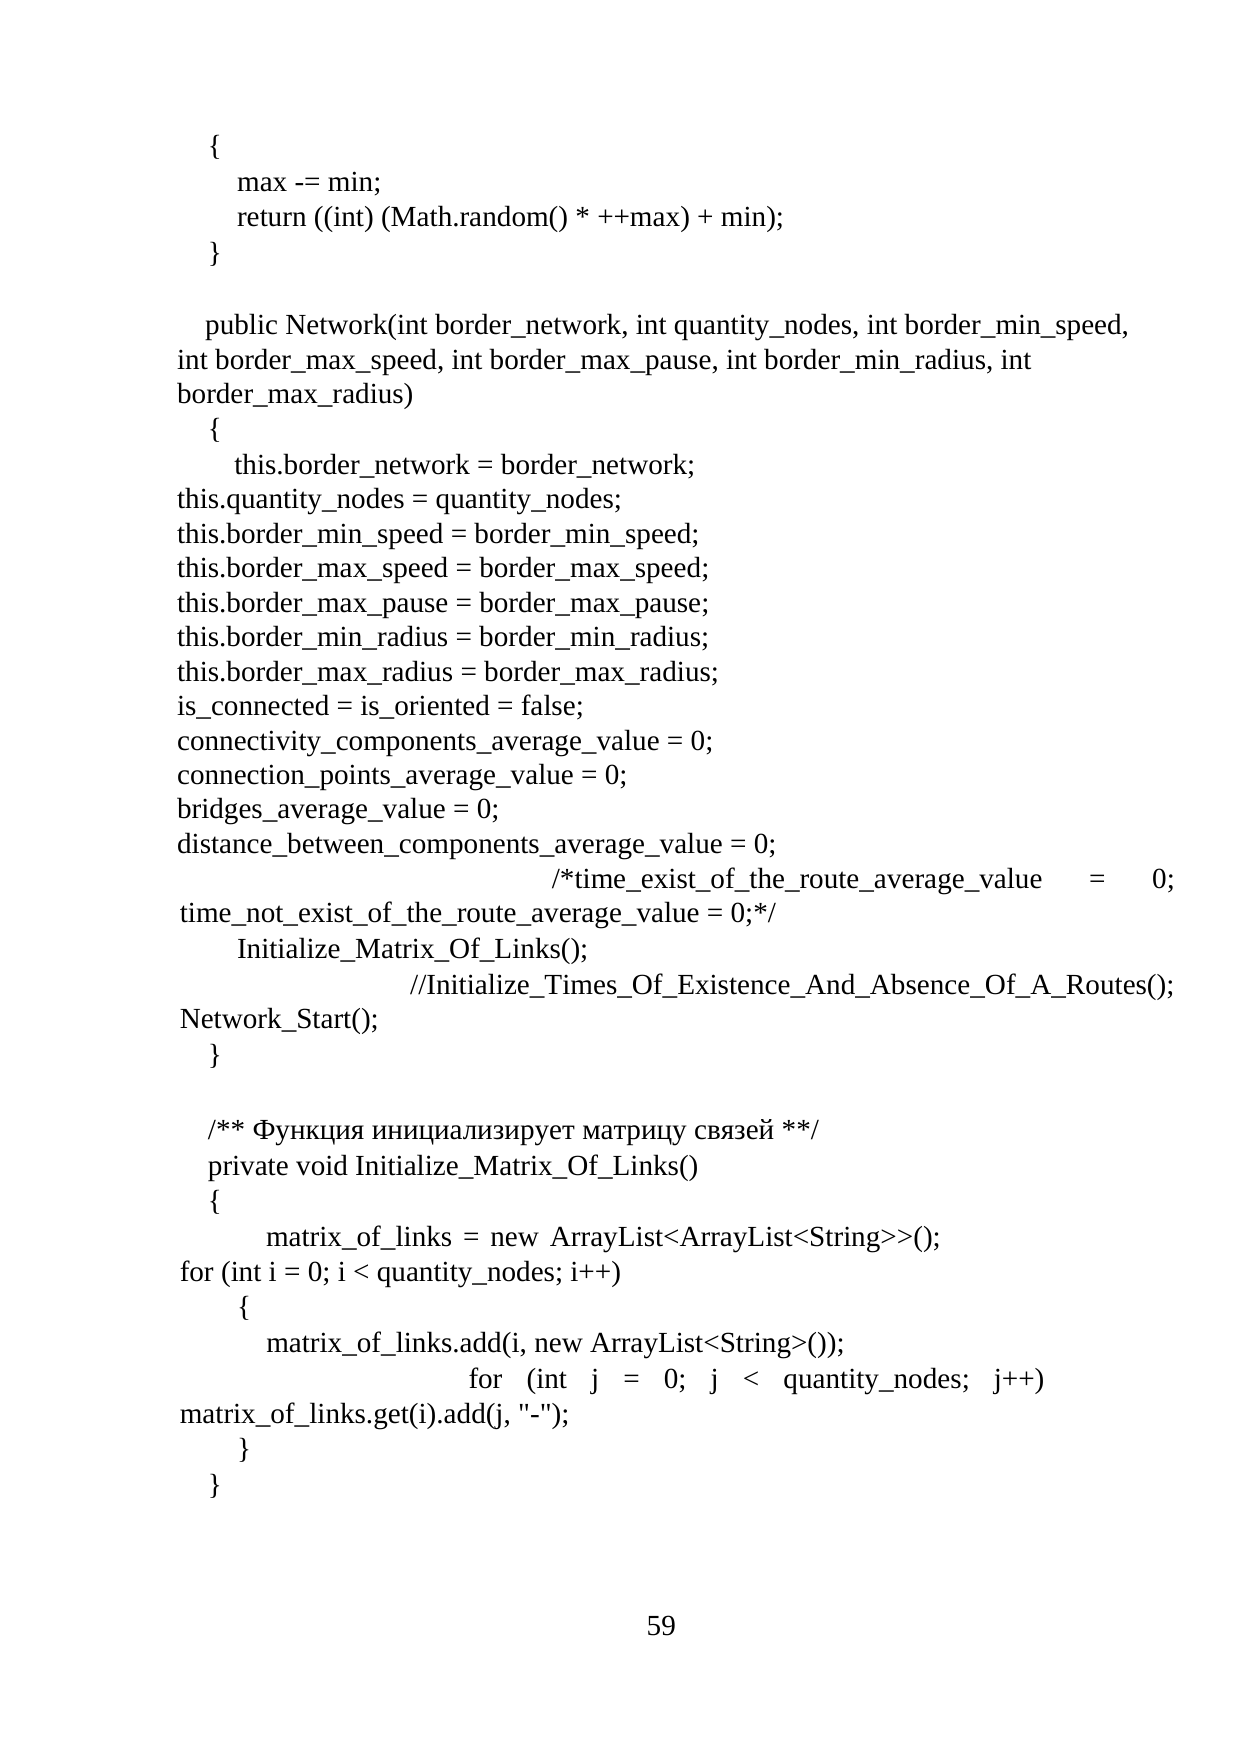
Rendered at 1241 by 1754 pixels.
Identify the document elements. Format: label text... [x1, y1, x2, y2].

text { [178, 128, 1175, 161]
text private void Initialize_Matrix_Of_Links() [178, 1148, 1175, 1181]
text { [178, 1289, 1175, 1323]
text matrix_of_links.add(i, new ArrayList<String>()); [178, 1325, 1175, 1359]
text return ((int) (Math.random() * ++max) + min); [178, 199, 1175, 233]
text for (int j = 0; j < quantity_nodes; j++) matrix_of_links.get(i).add(j, "-"); [178, 1361, 1045, 1429]
text /*time_exist_of_the_route_average_value = 0; time_not_exist_of_the_route_average_value = 0;*/ [178, 861, 1175, 929]
text } [178, 235, 1175, 269]
text matrix_of_links = new ArrayList<ArrayList<String>>(); for (int i = 0; i < quantity_nodes; i++) [178, 1219, 942, 1287]
text } [178, 1467, 1175, 1501]
text this.border_network = border_network; this.quantity_nodes = quantity_nodes; this.border_min_speed = border_min_speed; this.border_max_speed = border_max_speed; this.border_max_pause = border_max_pause; this.border_min_radius = border_min_radius; this.border_max_radius = border_max_radius; is_connected = is_oriented = false; connectivity_components_average_value = 0; connection_points_average_value = 0; bridges_average_value = 0; distance_between_components_average_value = 0; [176, 447, 932, 860]
text /** Функция инициализирует матрицу связей **/ [178, 1112, 1175, 1145]
text public Network(int border_network, int quantity_nodes, int border_min_speed, int border_max_speed, int border_max_pause, int border_min_radius, int border_max_radius) [176, 307, 1148, 410]
text max -= min; [178, 164, 1175, 197]
text Initialize_Matrix_Of_Links(); [178, 931, 1175, 965]
text //Initialize_Times_Of_Existence_And_Absence_Of_A_Routes(); Network_Start(); [178, 967, 1175, 1035]
text { [178, 411, 1175, 444]
text } [178, 1432, 1175, 1465]
text { [178, 1183, 1175, 1217]
text } [178, 1037, 1175, 1071]
